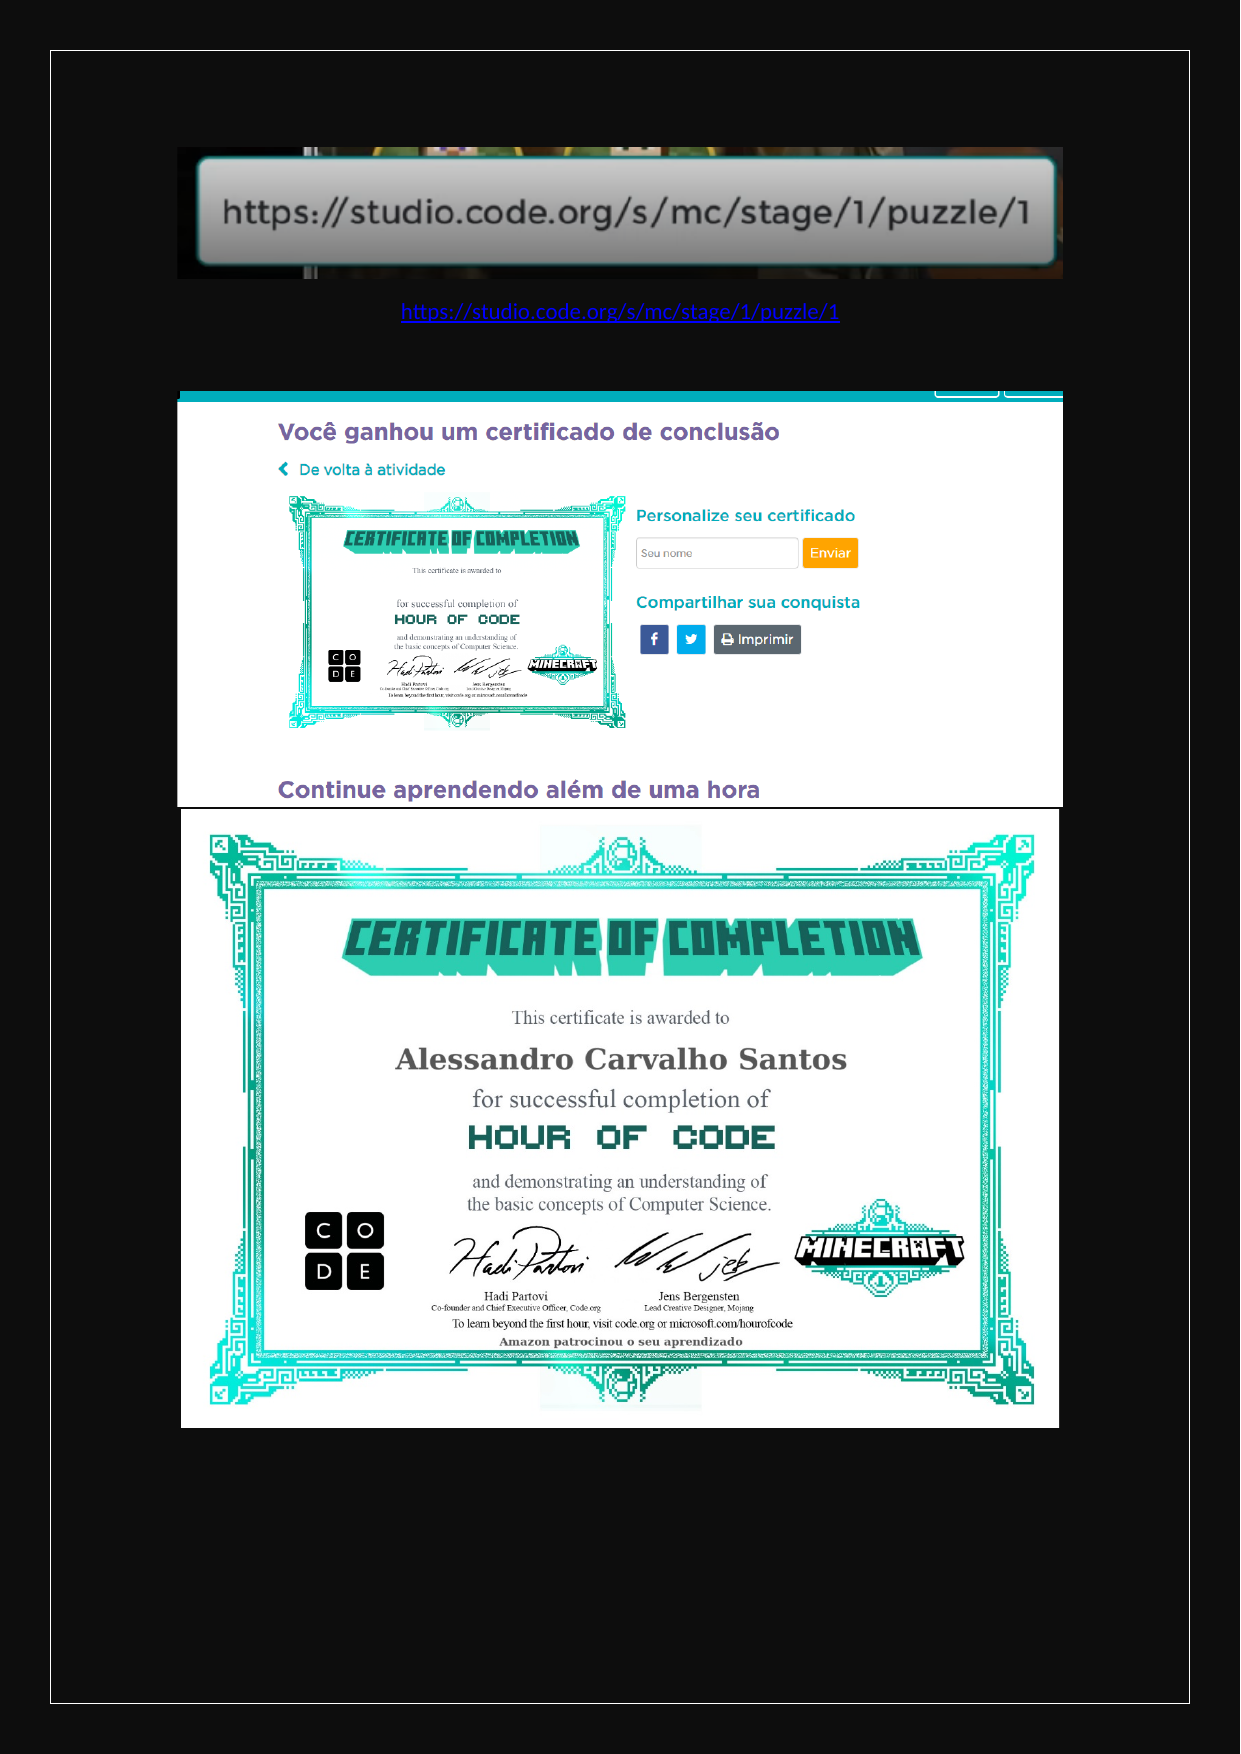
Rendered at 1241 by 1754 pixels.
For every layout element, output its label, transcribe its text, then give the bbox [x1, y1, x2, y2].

picture [177, 147, 1063, 279]
picture [177, 391, 1063, 807]
picture [181, 809, 1060, 1428]
text https://studio.code.org/s/mc/stage/1/puzzle/1 [177, 297, 1063, 325]
